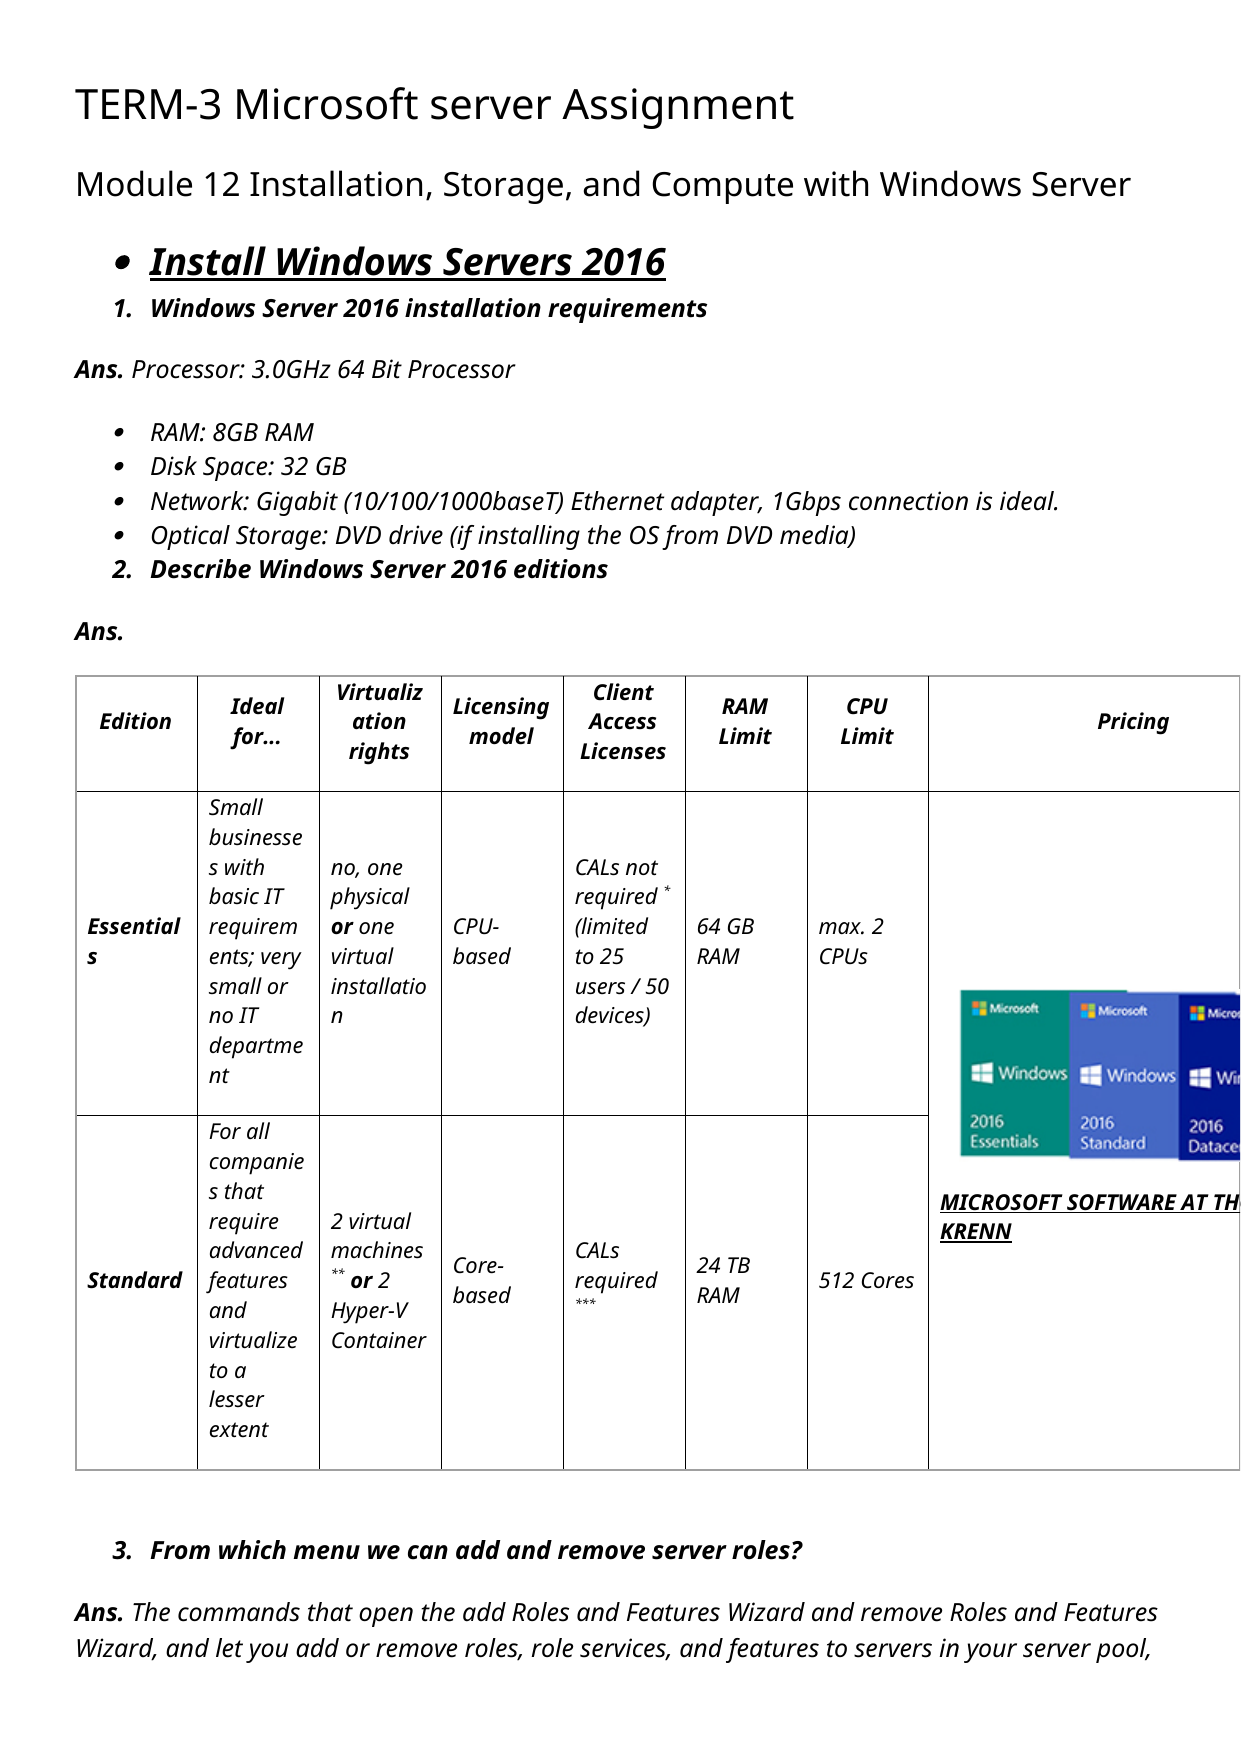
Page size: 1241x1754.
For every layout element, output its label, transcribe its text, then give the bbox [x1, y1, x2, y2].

table_header CPU Limit [808, 677, 928, 791]
text Module 12 Installation, Storage, and Compute with Windows Server [75, 161, 1165, 207]
list Optical Storage: DVD drive (if installing the OS from DVD media) [112, 517, 1165, 551]
list Network: Gigabit (10/100/1000baseT) Ethernet adapter, 1Gbps connection is ideal. [112, 483, 1165, 517]
table_cell no, one physical or one virtual installation [320, 792, 441, 1115]
table_cell CPU-based [442, 792, 563, 1115]
table_cell Core-based [442, 1116, 563, 1469]
table_header Virtualization rights [320, 677, 441, 791]
text Ans. [75, 613, 1165, 647]
list Windows Server 2016 installation requirements [112, 290, 1165, 324]
table_header Client Access Licenses [564, 677, 685, 791]
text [75, 1594, 1165, 1665]
list From which menu we can add and remove server roles? [112, 1532, 1165, 1566]
table_header Pricing [929, 677, 1239, 791]
table_cell 512 Cores [808, 1116, 928, 1469]
table_cell For all companies that require advanced features and virtualize to a lesser extent [198, 1116, 319, 1469]
table_cell MICROSOFT SOFTWARE AT THOMAS-KRENN [929, 792, 1239, 1469]
table_cell CALs not required * (limited to 25 users / 50 devices) [564, 792, 685, 1115]
list Install Windows Servers 2016 [112, 235, 1165, 286]
table_cell CALs required *** [564, 1116, 685, 1469]
table_cell Essentials [77, 792, 197, 1115]
table_cell Standard [77, 1116, 197, 1469]
table_cell 24 TB RAM [686, 1116, 807, 1469]
table_header Ideal for... [198, 677, 319, 791]
text Ans. Processor: 3.0GHz 64 Bit Processor [75, 352, 1165, 386]
list RAM: 8GB RAM [112, 414, 1165, 448]
table_header Licensing model [442, 677, 563, 791]
table_cell Small businesses with basic IT requirements; very small or no IT department [198, 792, 319, 1115]
list Disk Space: 32 GB [112, 448, 1165, 483]
table_header Edition [77, 677, 197, 791]
table_cell max. 2 CPUs [808, 792, 928, 1115]
text TERM-3 Microsoft server Assignment [75, 75, 1165, 132]
list Describe Windows Server 2016 editions [112, 551, 1165, 585]
table_header RAM Limit [686, 677, 807, 791]
table_cell 64 GB RAM [686, 792, 807, 1115]
table_cell 2 virtual machines ** or 2 Hyper-V Container [320, 1116, 441, 1469]
